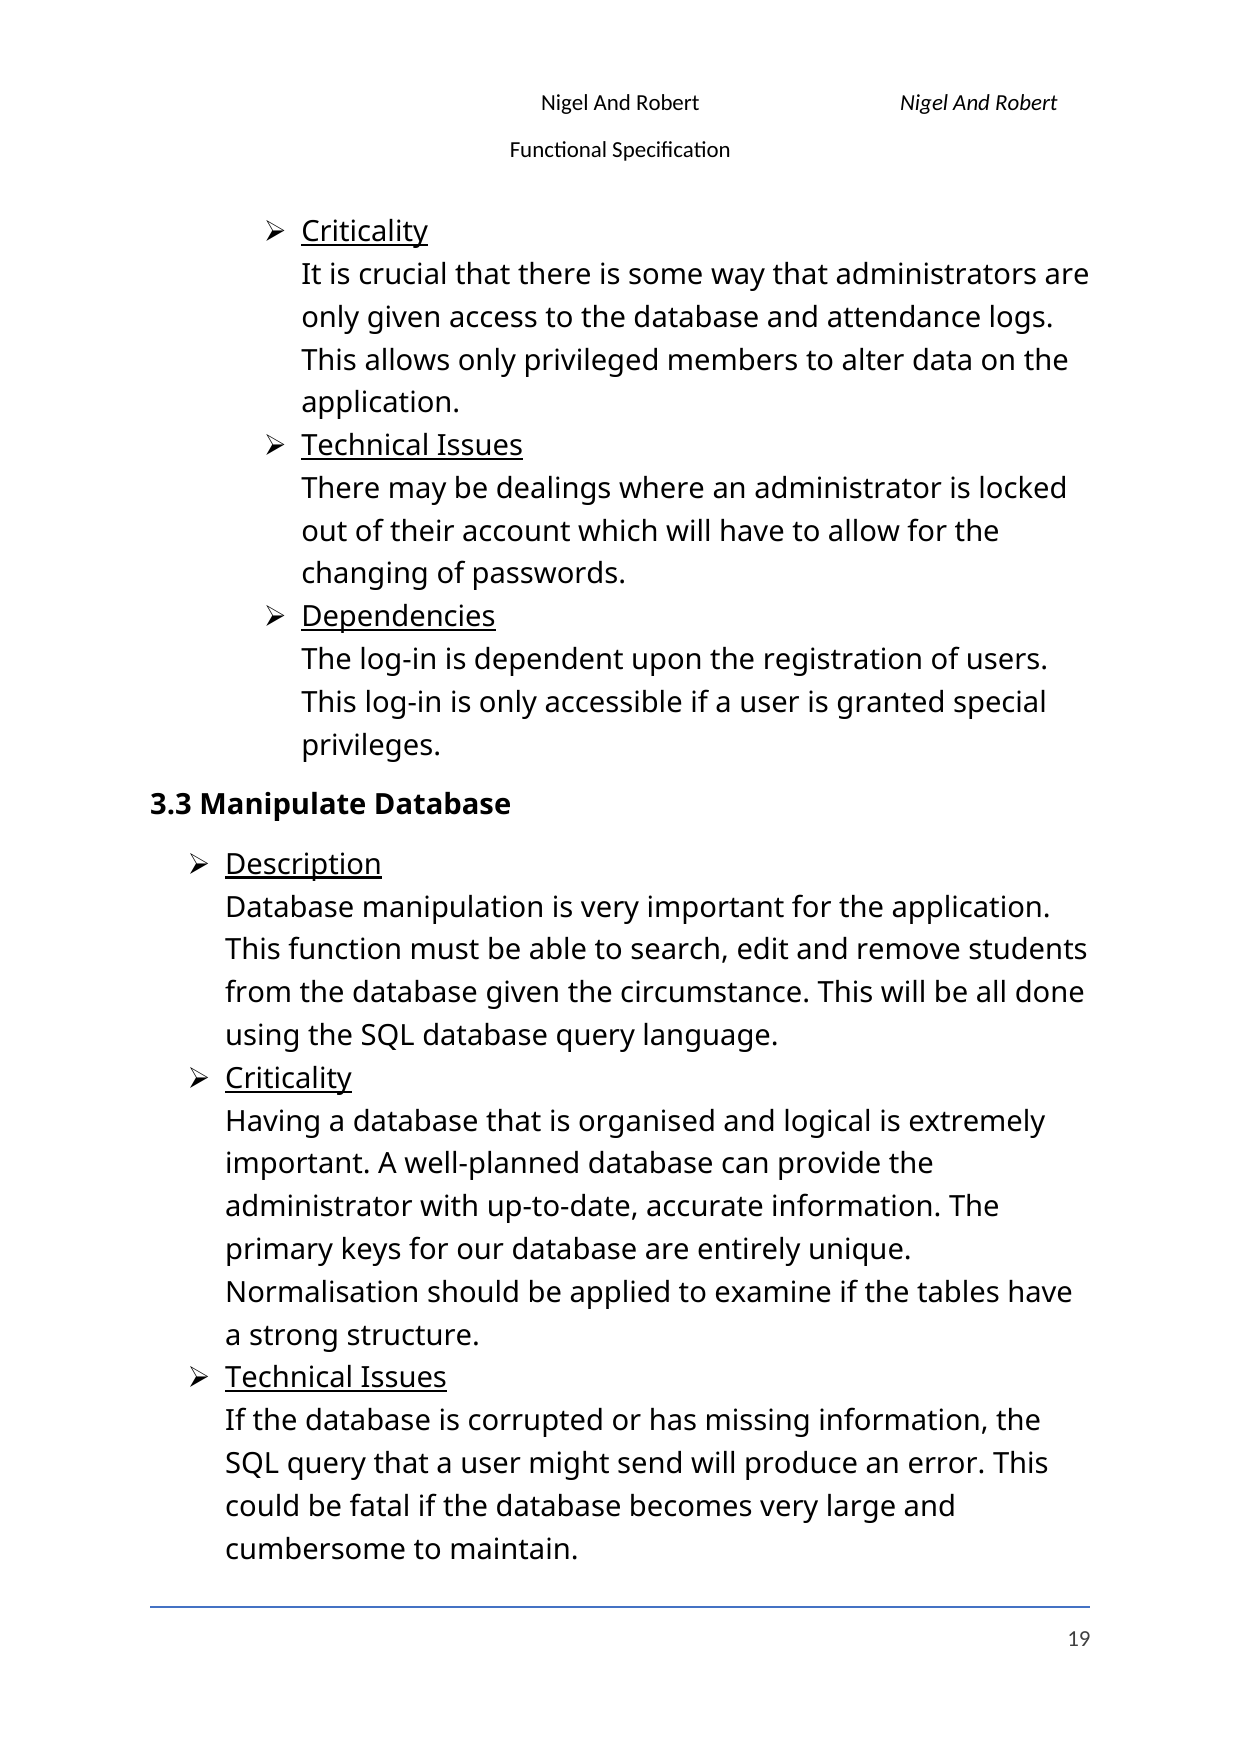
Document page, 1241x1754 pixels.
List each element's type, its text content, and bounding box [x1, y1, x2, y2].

list Technical Issues [263, 424, 1090, 464]
list If the database is corrupted or has missing information, the SQL query that a user might send will produce an error. This could be fatal if the database becomes very large and cumbersome to maintain. [225, 1399, 1090, 1568]
list The log-in is dependent upon the registration of users. This log-in is only accessible if a user is granted special privileges. [301, 638, 1090, 764]
list Description [187, 843, 1090, 883]
list Having a database that is organised and logical is extremely important. A well-planned database can provide the administrator with up-to-date, accurate information. The primary keys for our database are entirely unique. Normalisation should be applied to examine if the tables have a strong structure. [225, 1100, 1090, 1354]
list Database manipulation is very important for the application. This function must be able to search, edit and remove students from the database given the circumstance. This will be all done using the SQL database query language. [225, 886, 1090, 1054]
list There may be dealings where an administrator is locked out of their account which will have to allow for the changing of passwords. [301, 467, 1090, 592]
list Criticality [187, 1057, 1090, 1097]
list Dependencies [263, 596, 1090, 635]
list Technical Issues [187, 1357, 1090, 1396]
list It is crucial that there is some way that administrators are only given access to the database and attendance logs. This allows only privileged members to alter data on the application. [301, 253, 1090, 421]
list Criticality [263, 210, 1090, 250]
text 3.3 Manipulate Database [150, 783, 1090, 823]
